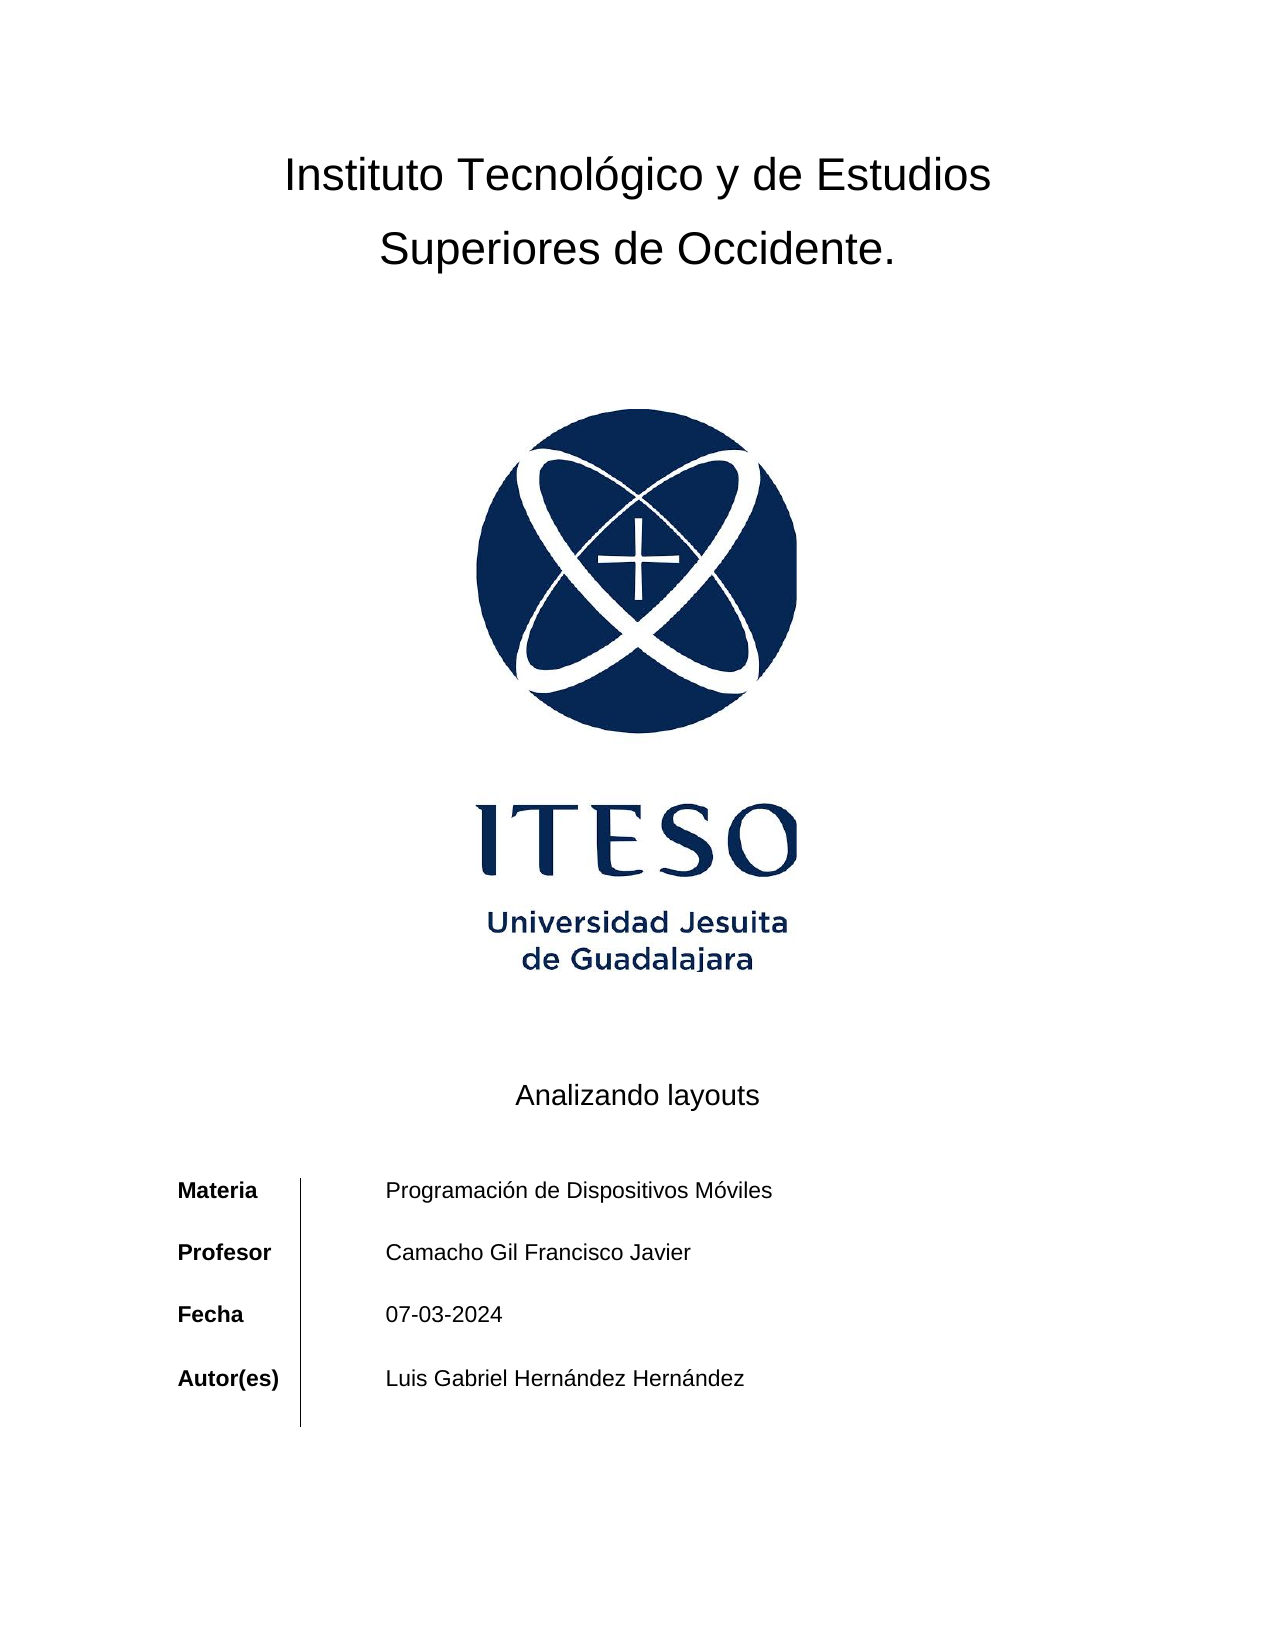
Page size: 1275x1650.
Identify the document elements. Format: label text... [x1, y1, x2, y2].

text Superiores de Occidente. [177, 221, 1098, 274]
table_cell Autor(es) [166, 1365, 300, 1427]
table_cell Profesor [166, 1239, 300, 1301]
table_header Programación de Dispositivos Móviles [301, 1178, 1100, 1239]
table_header Materia [166, 1178, 300, 1239]
text Analizando layouts [177, 1078, 1098, 1111]
table_cell Luis Gabriel Hernández Hernández [301, 1365, 1100, 1427]
table_cell Fecha [166, 1301, 300, 1365]
table_cell Camacho Gil Francisco Javier [301, 1239, 1100, 1301]
text Instituto Tecnológico y de Estudios [177, 148, 1098, 200]
picture [475, 409, 797, 972]
table_cell 07-03-2024 [301, 1301, 1100, 1365]
